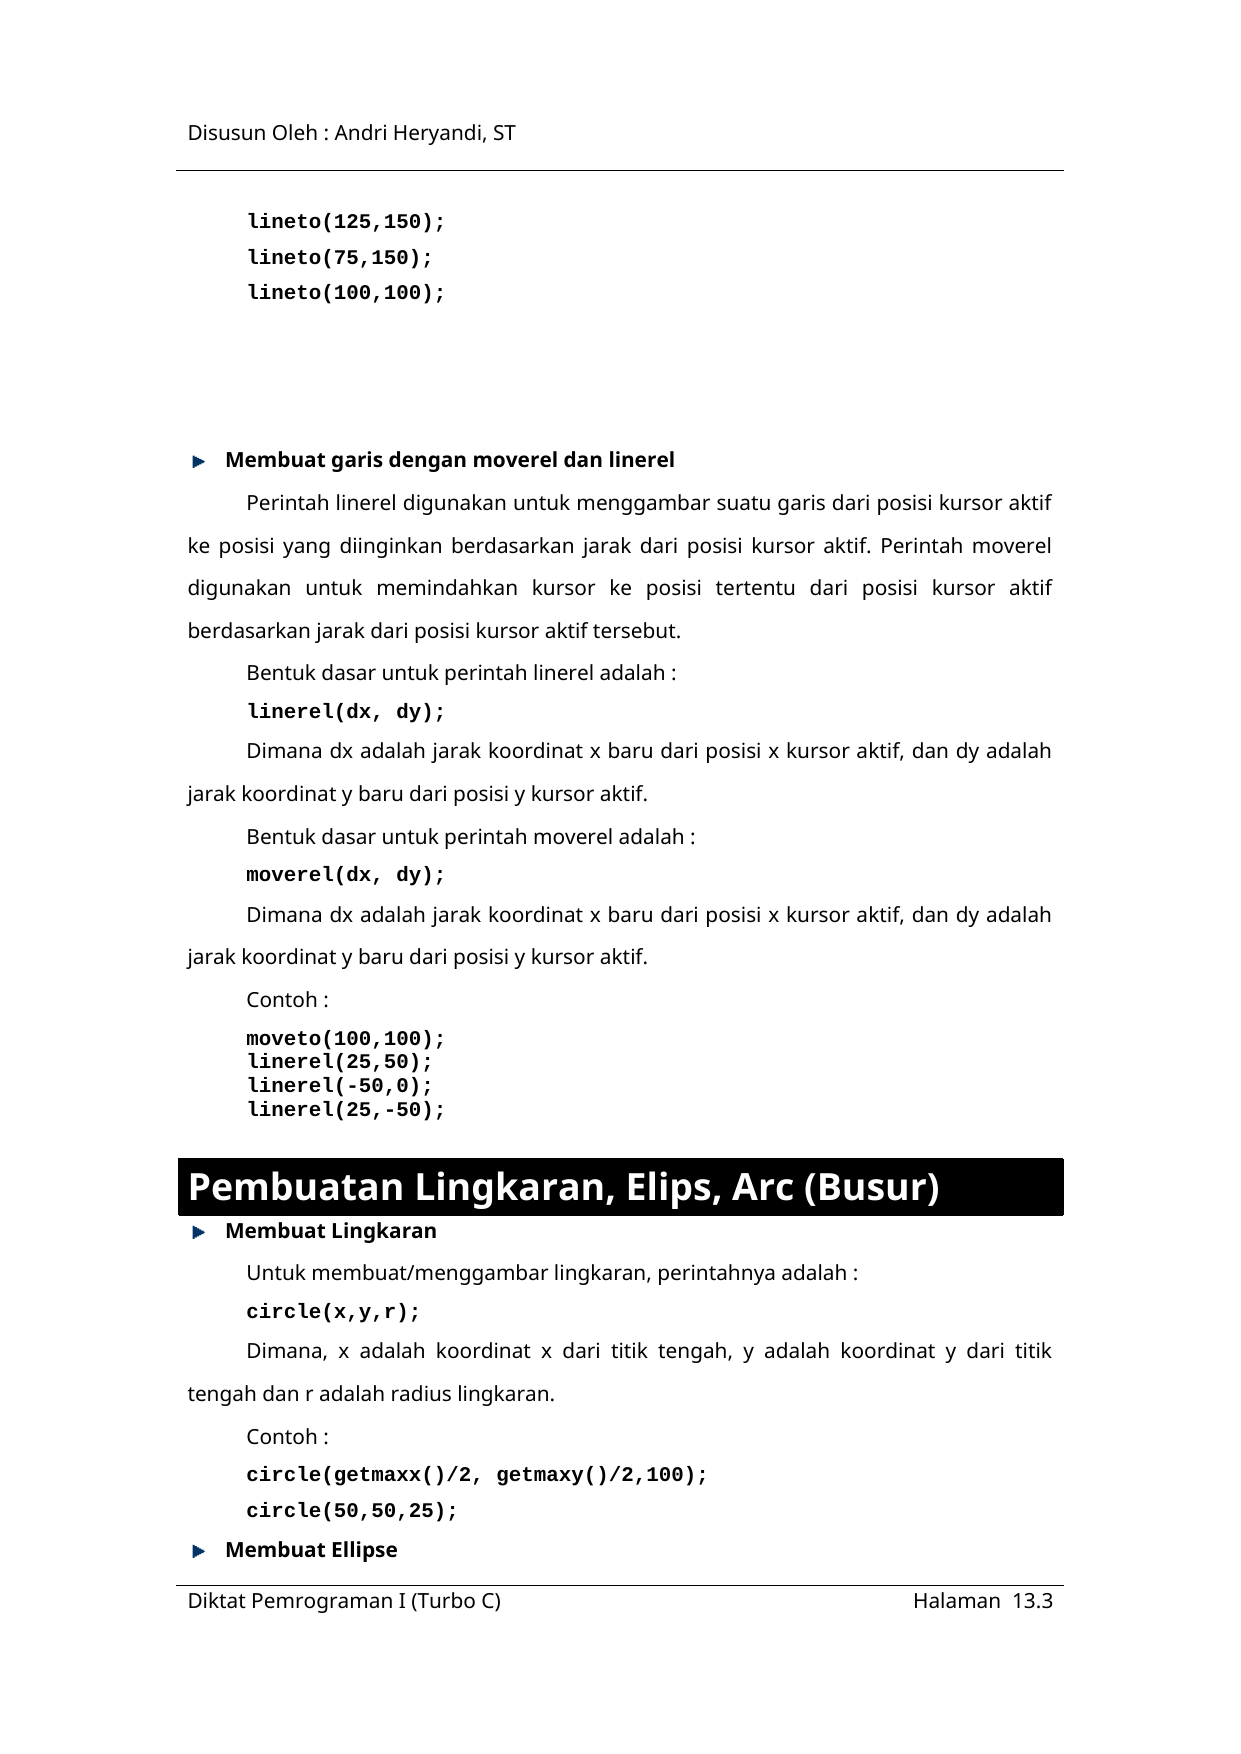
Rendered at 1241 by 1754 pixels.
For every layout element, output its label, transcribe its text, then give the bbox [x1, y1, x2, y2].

text moverel(dx, dy); [187, 864, 1053, 888]
text Contoh : [187, 985, 1053, 1013]
picture [188, 1221, 205, 1239]
text linerel(-50,0); [187, 1075, 1053, 1098]
text Dimana dx adalah jarak koordinat x baru dari posisi x kursor aktif, dan dy adalah jarak koordinat y baru dari posisi y kursor aktif. [187, 737, 1053, 808]
text Untuk membuat/menggambar lingkaran, perintahnya adalah : [187, 1258, 1053, 1287]
list Membuat Lingkaran [187, 1216, 1053, 1244]
list Membuat garis dengan moverel dan linerel [187, 446, 1053, 474]
text Contoh : [187, 1422, 1053, 1450]
list Membuat Ellipse [187, 1535, 1053, 1564]
text Bentuk dasar untuk perintah moverel adalah : [187, 822, 1053, 850]
picture [188, 451, 205, 468]
picture [188, 1540, 205, 1558]
text Bentuk dasar untuk perintah linerel adalah : [187, 658, 1053, 687]
text linerel(dx, dy); [187, 701, 1053, 725]
text Pembuatan Lingkaran, Elips, Arc (Busur) [179, 1159, 1062, 1214]
text Perintah linerel digunakan untuk menggambar suatu garis dari posisi kursor aktif ke posisi yang diinginkan berdasarkan jarak dari posisi kursor aktif. Perintah moverel digunakan untuk memindahkan kursor ke posisi tertentu dari posisi kursor aktif berdasarkan jarak dari posisi kursor aktif tersebut. [187, 488, 1053, 644]
text moveto(100,100); [187, 1028, 1053, 1051]
text Dimana dx adalah jarak koordinat x baru dari posisi x kursor aktif, dan dy adalah jarak koordinat y baru dari posisi y kursor aktif. [187, 900, 1053, 971]
text circle(getmaxx()/2, getmaxy()/2,100); [187, 1464, 1053, 1488]
text Dimana, x adalah koordinat x dari titik tengah, y adalah koordinat y dari titik tengah dan r adalah radius lingkaran. [187, 1337, 1053, 1408]
text lineto(125,150); [187, 211, 1053, 235]
text linerel(25,-50); [187, 1098, 1053, 1122]
text circle(50,50,25); [187, 1500, 1053, 1523]
text circle(x,y,r); [187, 1301, 1053, 1325]
text lineto(75,150); [187, 247, 1053, 271]
text lineto(100,100); [187, 282, 1053, 306]
text linerel(25,50); [187, 1051, 1053, 1075]
